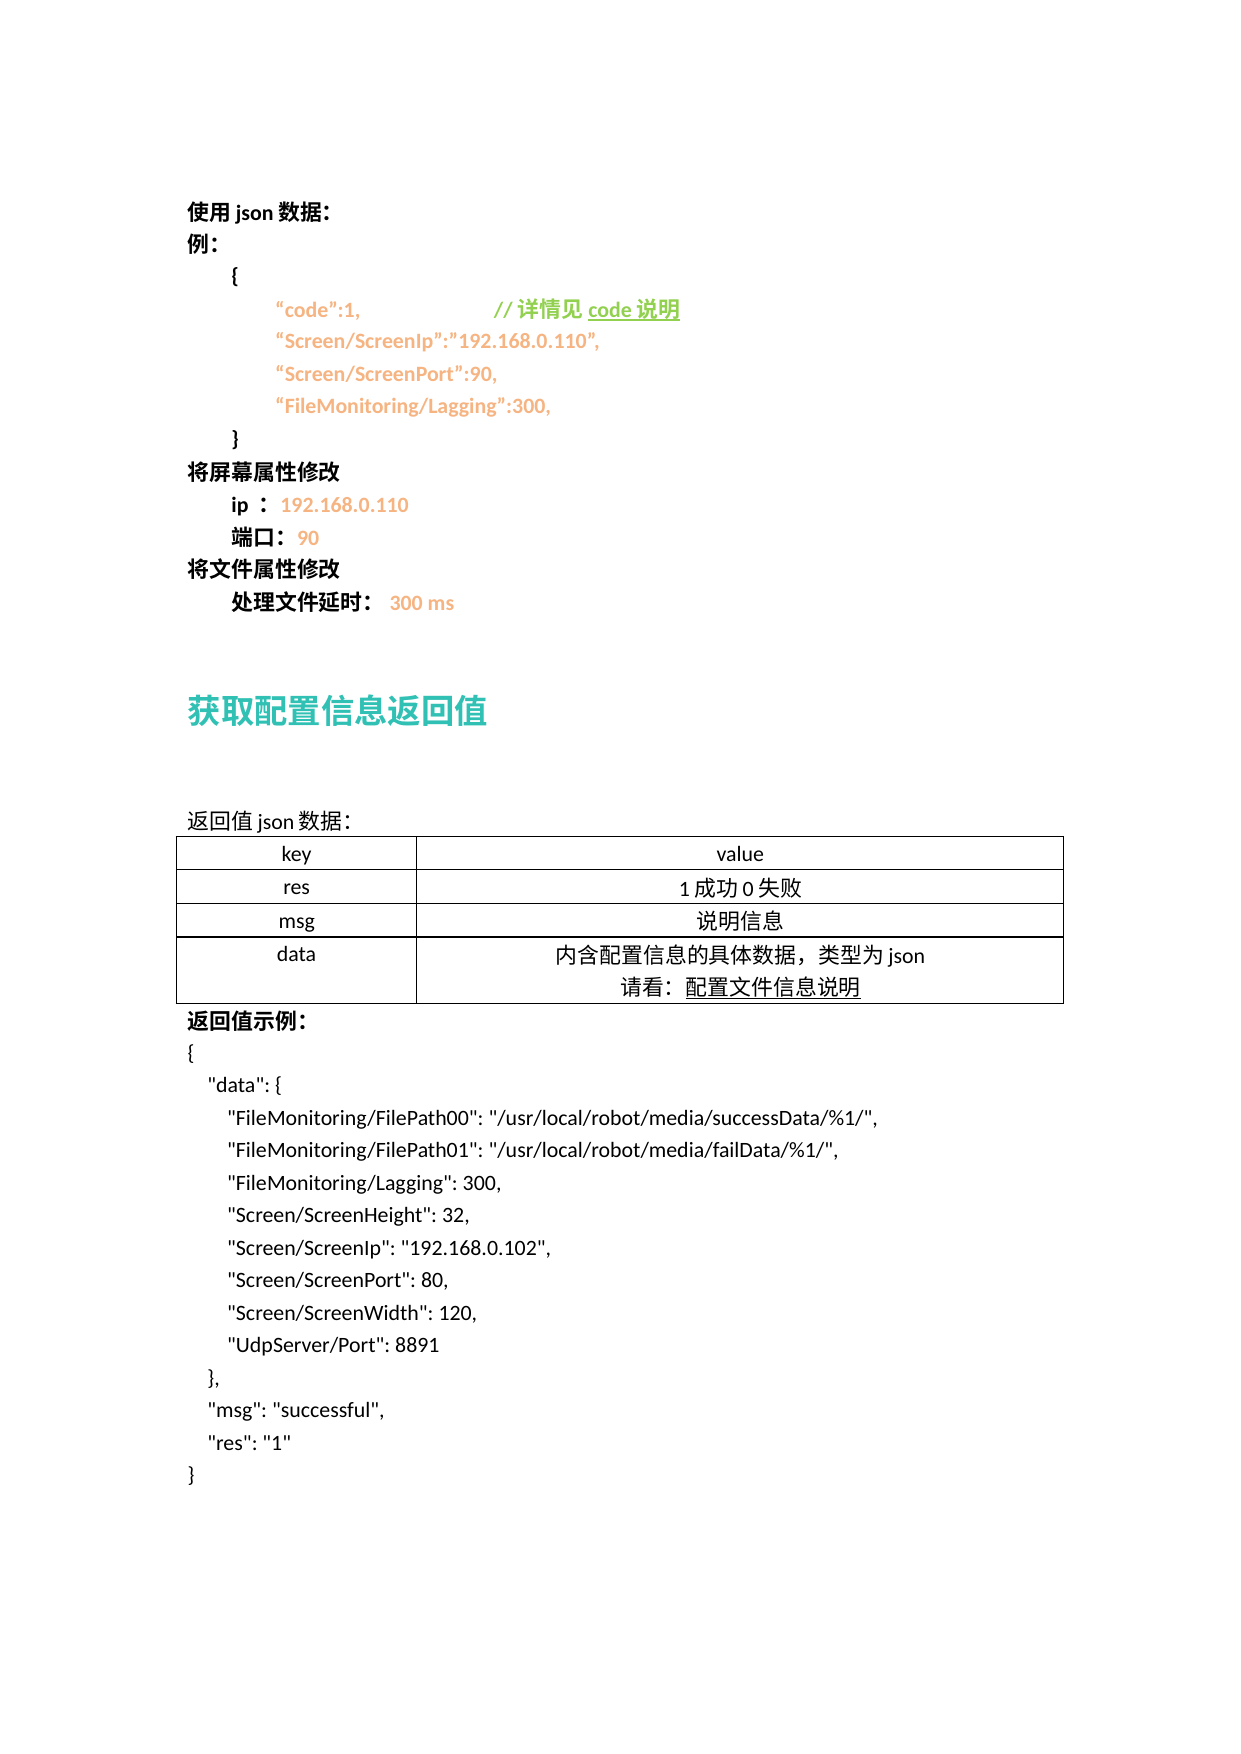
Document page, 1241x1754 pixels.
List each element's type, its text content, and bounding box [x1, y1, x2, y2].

table_cell 内含配置信息的具体数据，类型为json 请看：配置文件信息说明 [417, 938, 1063, 1002]
text "Screen/ScreenHeight": 32, [187, 1198, 1053, 1231]
text "Screen/ScreenIp": "192.168.0.102", [187, 1231, 1053, 1263]
text "UdpServer/Port": 8891 [187, 1328, 1053, 1361]
text 将屏幕属性修改 [187, 454, 1053, 487]
text { [187, 1036, 1053, 1068]
text “code”:1, // 详情见 code说明 [231, 292, 1053, 324]
text } [187, 422, 1053, 454]
text "res": "1" [187, 1426, 1053, 1458]
text 返回值json数据： [187, 803, 1053, 836]
text “Screen/ScreenPort”:90, [231, 357, 1053, 389]
table_header value [417, 837, 1063, 869]
text }, [187, 1361, 1053, 1393]
text “Screen/ScreenIp”:”192.168.0.110”, [231, 324, 1053, 357]
text "FileMonitoring/FilePath00": "/usr/local/robot/media/successData/%1/", [187, 1101, 1053, 1133]
text "data": { [187, 1068, 1053, 1101]
text "FileMonitoring/Lagging": 300, [187, 1166, 1053, 1198]
text “FileMonitoring/Lagging”:300, [231, 389, 1053, 422]
text ip ：192.168.0.110 [187, 487, 1053, 519]
text 端口：90 [187, 519, 1053, 552]
text } [187, 1458, 1053, 1491]
text "Screen/ScreenWidth": 120, [187, 1296, 1053, 1328]
text "Screen/ScreenPort": 80, [187, 1263, 1053, 1296]
text 处理文件延时： 300 ms [187, 584, 1053, 617]
text 例： [187, 227, 1053, 259]
table_header key [177, 837, 416, 869]
table_cell data [177, 938, 416, 1002]
table_cell 说明信息 [417, 904, 1063, 936]
text 将文件属性修改 [187, 552, 1053, 584]
table_cell res [177, 870, 416, 903]
text "FileMonitoring/FilePath01": "/usr/local/robot/media/failData/%1/", [187, 1133, 1053, 1166]
subtitle 获取配置信息返回值 [187, 677, 1053, 742]
text { [187, 259, 1053, 292]
text 使用json数据： [187, 194, 1053, 227]
text "msg": "successful", [187, 1393, 1053, 1426]
table_cell 1成功0失败 [417, 870, 1063, 903]
table_cell msg [177, 904, 416, 936]
text 返回值示例： [187, 1004, 1053, 1036]
